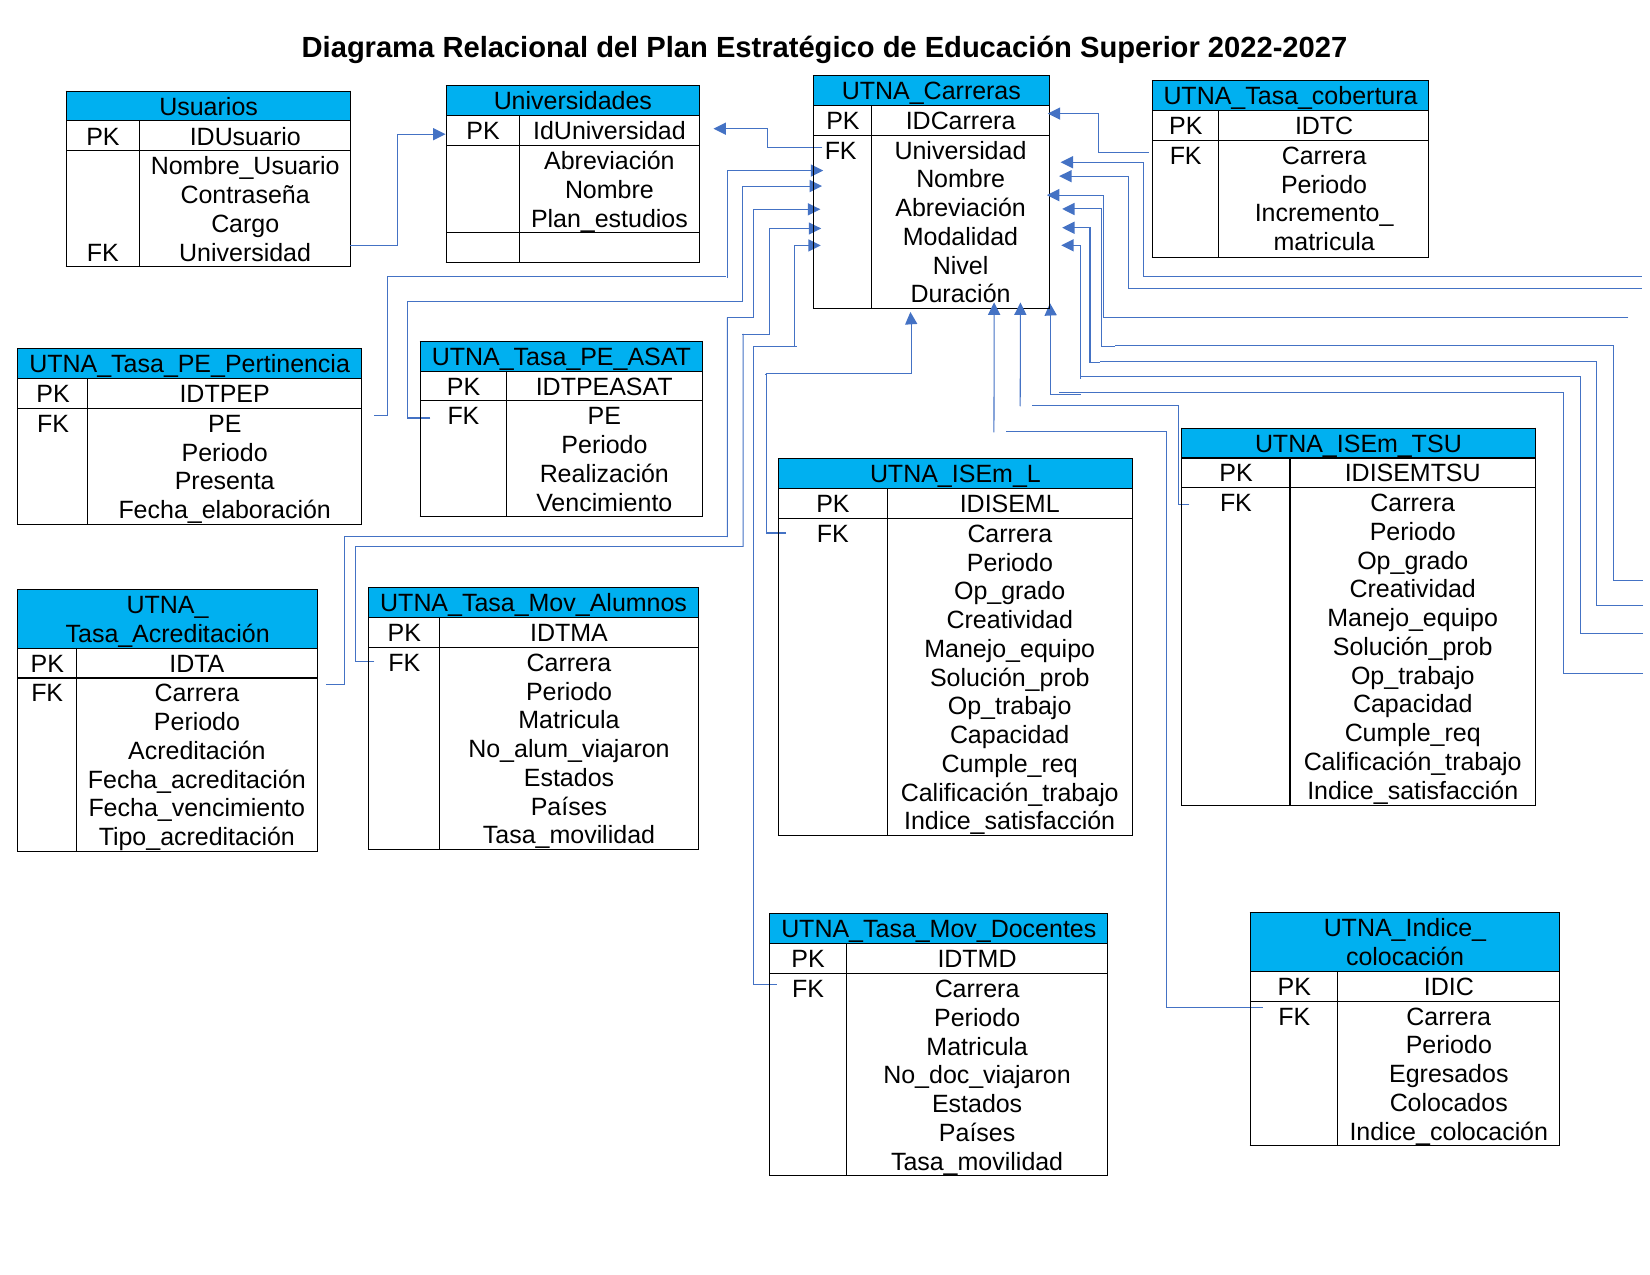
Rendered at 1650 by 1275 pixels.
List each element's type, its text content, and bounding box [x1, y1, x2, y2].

table_cell IdUniversidad [520, 116, 699, 145]
table_header UTNA_Tasa_PE_Pertinencia [18, 349, 361, 378]
table_cell IDTPEASAT [507, 372, 702, 400]
table_header UTNA_Tasa_PE_ASAT [421, 342, 702, 371]
table_cell [447, 146, 519, 232]
table_header UTNA_Indice_ colocación [1251, 913, 1559, 971]
table_cell [447, 233, 519, 262]
table_cell PK [1153, 111, 1218, 140]
table_cell FK [18, 409, 87, 524]
table_cell Carrera Periodo Op_grado Creatividad Manejo_equipo Solución_prob Op_trabajo Capacidad Cumple_req Calificación_trabajo Indice_satisfacción [1291, 488, 1535, 804]
table_cell IDTMA [440, 618, 698, 647]
table_cell Abreviación Nombre Plan_estudios [520, 146, 699, 232]
table_cell FK [67, 151, 139, 266]
table_cell PK [67, 121, 139, 150]
table_cell PK [18, 649, 76, 677]
table_cell IDTMD [847, 944, 1107, 973]
table_cell PK [770, 944, 846, 973]
table_header UTNA_ISEm_TSU [1182, 429, 1535, 457]
table_cell PK [18, 379, 87, 408]
table_cell Carrera Periodo Incremento_ matricula [1219, 141, 1428, 257]
table_cell FK [1251, 1002, 1337, 1145]
table_cell PE Periodo Presenta Fecha_elaboración [88, 409, 361, 524]
table_cell IDTA [77, 649, 317, 677]
table_cell IDTPEP [88, 379, 361, 408]
table_cell Nombre_Usuario Contraseña Cargo Universidad [140, 151, 350, 266]
table_cell IDISEML [888, 489, 1132, 518]
table_cell PK [369, 618, 439, 647]
table_cell Carrera Periodo Egresados Colocados Indice_colocación [1338, 1002, 1559, 1145]
table_cell IDTC [1219, 111, 1428, 140]
table_cell FK [1182, 488, 1289, 804]
table_cell FK [770, 974, 846, 1175]
table_header UTNA_ISEm_L [779, 459, 1132, 488]
table_cell Carrera Periodo Matricula No_doc_viajaron Estados Países Tasa_movilidad [847, 974, 1107, 1175]
table_cell Carrera Periodo Matricula No_alum_viajaron Estados Países Tasa_movilidad [440, 648, 698, 849]
table_cell IDIC [1338, 972, 1559, 1001]
text Diagrama Relacional del Plan Estratégico de Educación Superior 2022-2027 [29, 29, 1620, 63]
table_header Universidades [447, 86, 699, 115]
table_cell IDUsuario [140, 121, 350, 150]
table_cell FK [18, 679, 76, 851]
table_header UTNA_ Tasa_Acreditación [18, 590, 317, 648]
table_cell PK [1182, 459, 1289, 487]
table_cell FK [779, 519, 887, 835]
table_cell FK [1153, 141, 1218, 257]
table_cell FK [369, 648, 439, 849]
table_header UTNA_Carreras [814, 76, 1049, 105]
table_cell [520, 233, 699, 262]
table_cell IDCarrera [872, 106, 1049, 135]
table_cell PK [779, 489, 887, 518]
table_cell PK [1251, 972, 1337, 1001]
table_cell Carrera Periodo Acreditación Fecha_acreditación Fecha_vencimiento Tipo_acreditación [77, 679, 317, 851]
table_cell PK [421, 372, 506, 400]
table_cell FK [421, 401, 506, 516]
table_header Usuarios [67, 92, 350, 120]
table_cell FK [814, 136, 871, 308]
table_cell Universidad Nombre Abreviación Modalidad Nivel Duración [872, 136, 1049, 308]
table_cell Carrera Periodo Op_grado Creatividad Manejo_equipo Solución_prob Op_trabajo Capacidad Cumple_req Calificación_trabajo Indice_satisfacción [888, 519, 1132, 835]
table_header UTNA_Tasa_cobertura [1153, 81, 1428, 110]
table_cell IDISEMTSU [1291, 459, 1535, 487]
table_header UTNA_Tasa_Mov_Docentes [770, 914, 1107, 943]
table_cell PK [447, 116, 519, 145]
table_header UTNA_Tasa_Mov_Alumnos [369, 588, 698, 617]
table_cell PE Periodo Realización Vencimiento [507, 401, 702, 516]
table_cell PK [814, 106, 871, 135]
